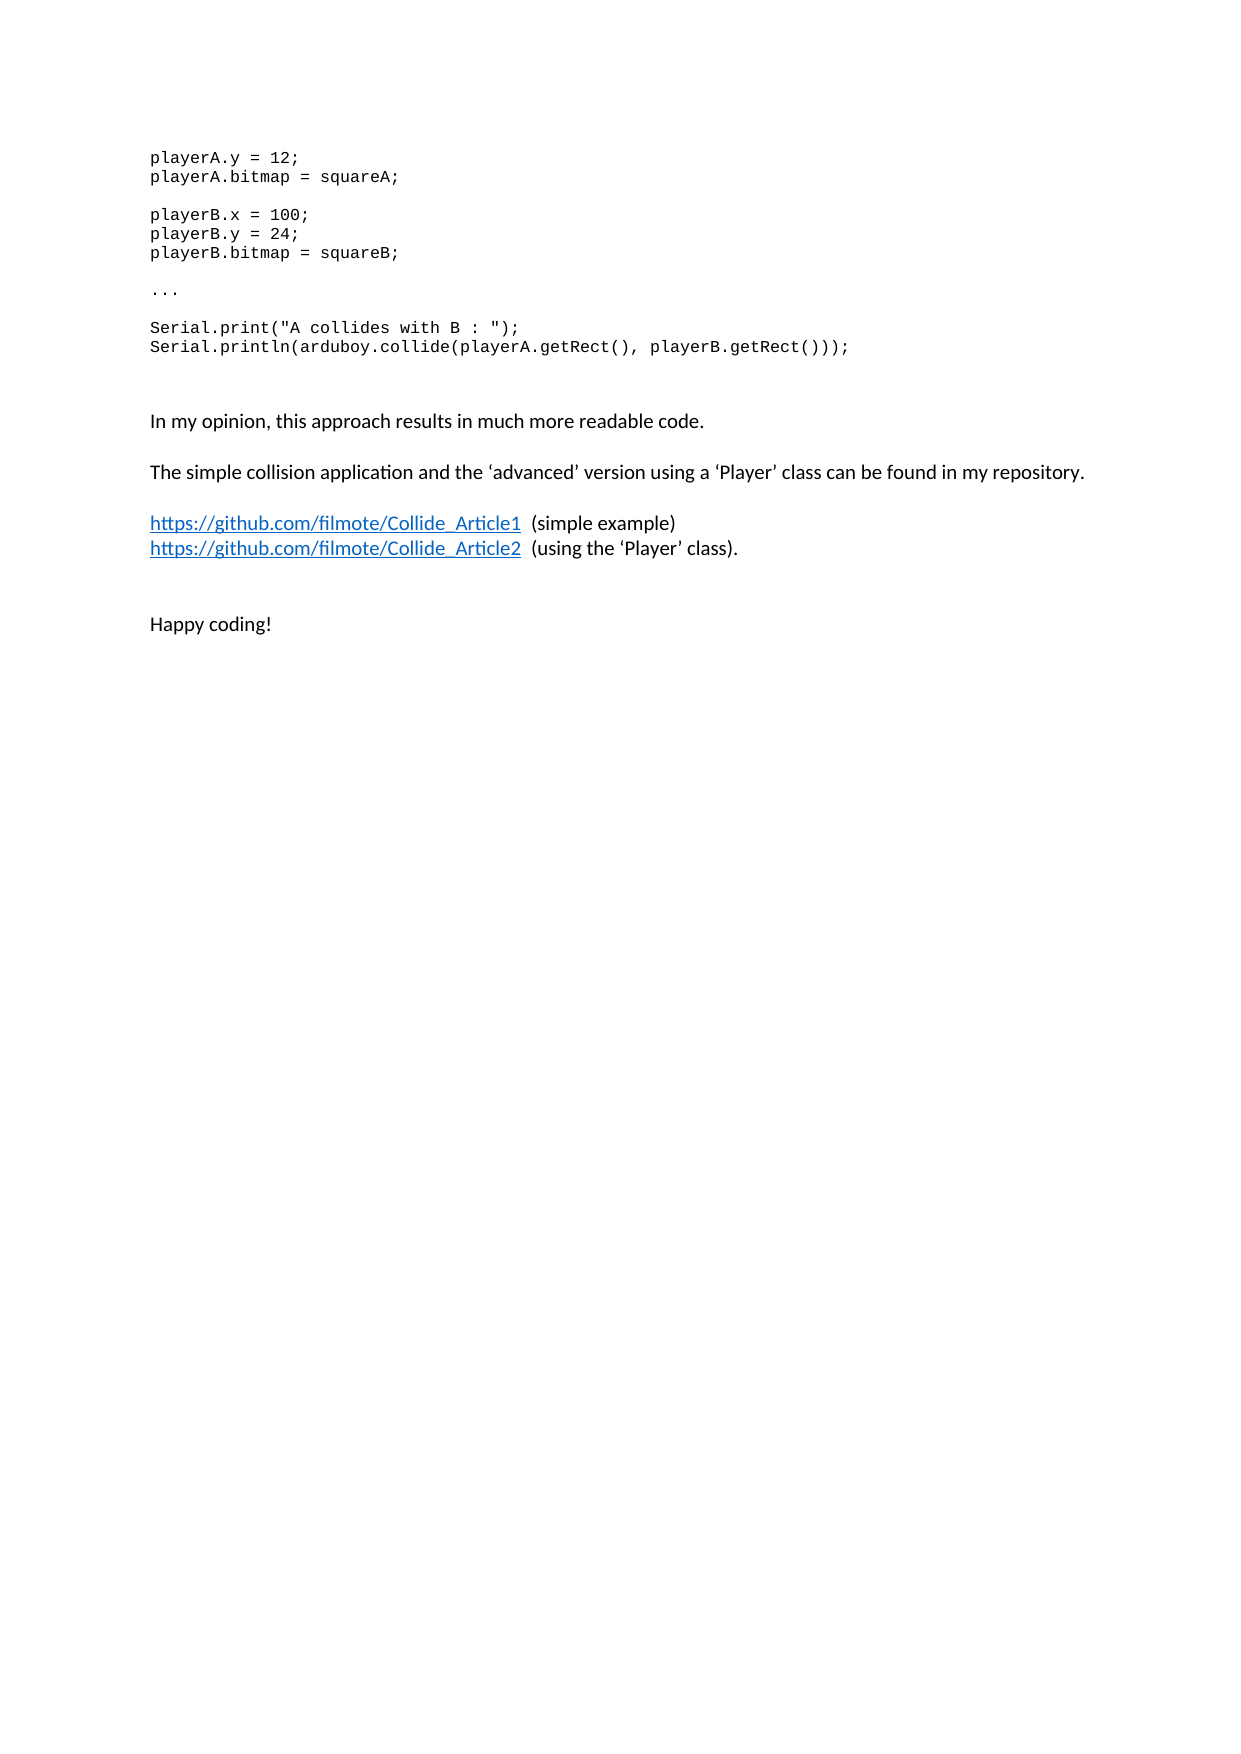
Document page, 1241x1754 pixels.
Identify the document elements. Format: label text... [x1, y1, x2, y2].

text https://github.com/filmote/Collide_Article1 (simple example) [150, 510, 1090, 535]
text Serial.println(arduboy.collide(playerA.getRect(), playerB.getRect())); [150, 338, 1090, 357]
text https://github.com/filmote/Collide_Article2 (using the ‘Player’ class). [150, 535, 1090, 561]
text The simple collision application and the ‘advanced’ version using a ‘Player’ class can be found in my repository. [150, 459, 1090, 484]
text playerA.y = 12; [150, 150, 1090, 169]
text playerB.y = 24; [150, 225, 1090, 244]
text ... [150, 282, 1090, 301]
text playerB.x = 100; [150, 207, 1090, 225]
text Serial.print("A collides with B : "); [150, 320, 1090, 338]
text In my opinion, this approach results in much more readable code. [150, 408, 1090, 434]
text playerA.bitmap = squareA; [150, 169, 1090, 188]
text playerB.bitmap = squareB; [150, 244, 1090, 263]
text Happy coding! [150, 612, 1090, 637]
